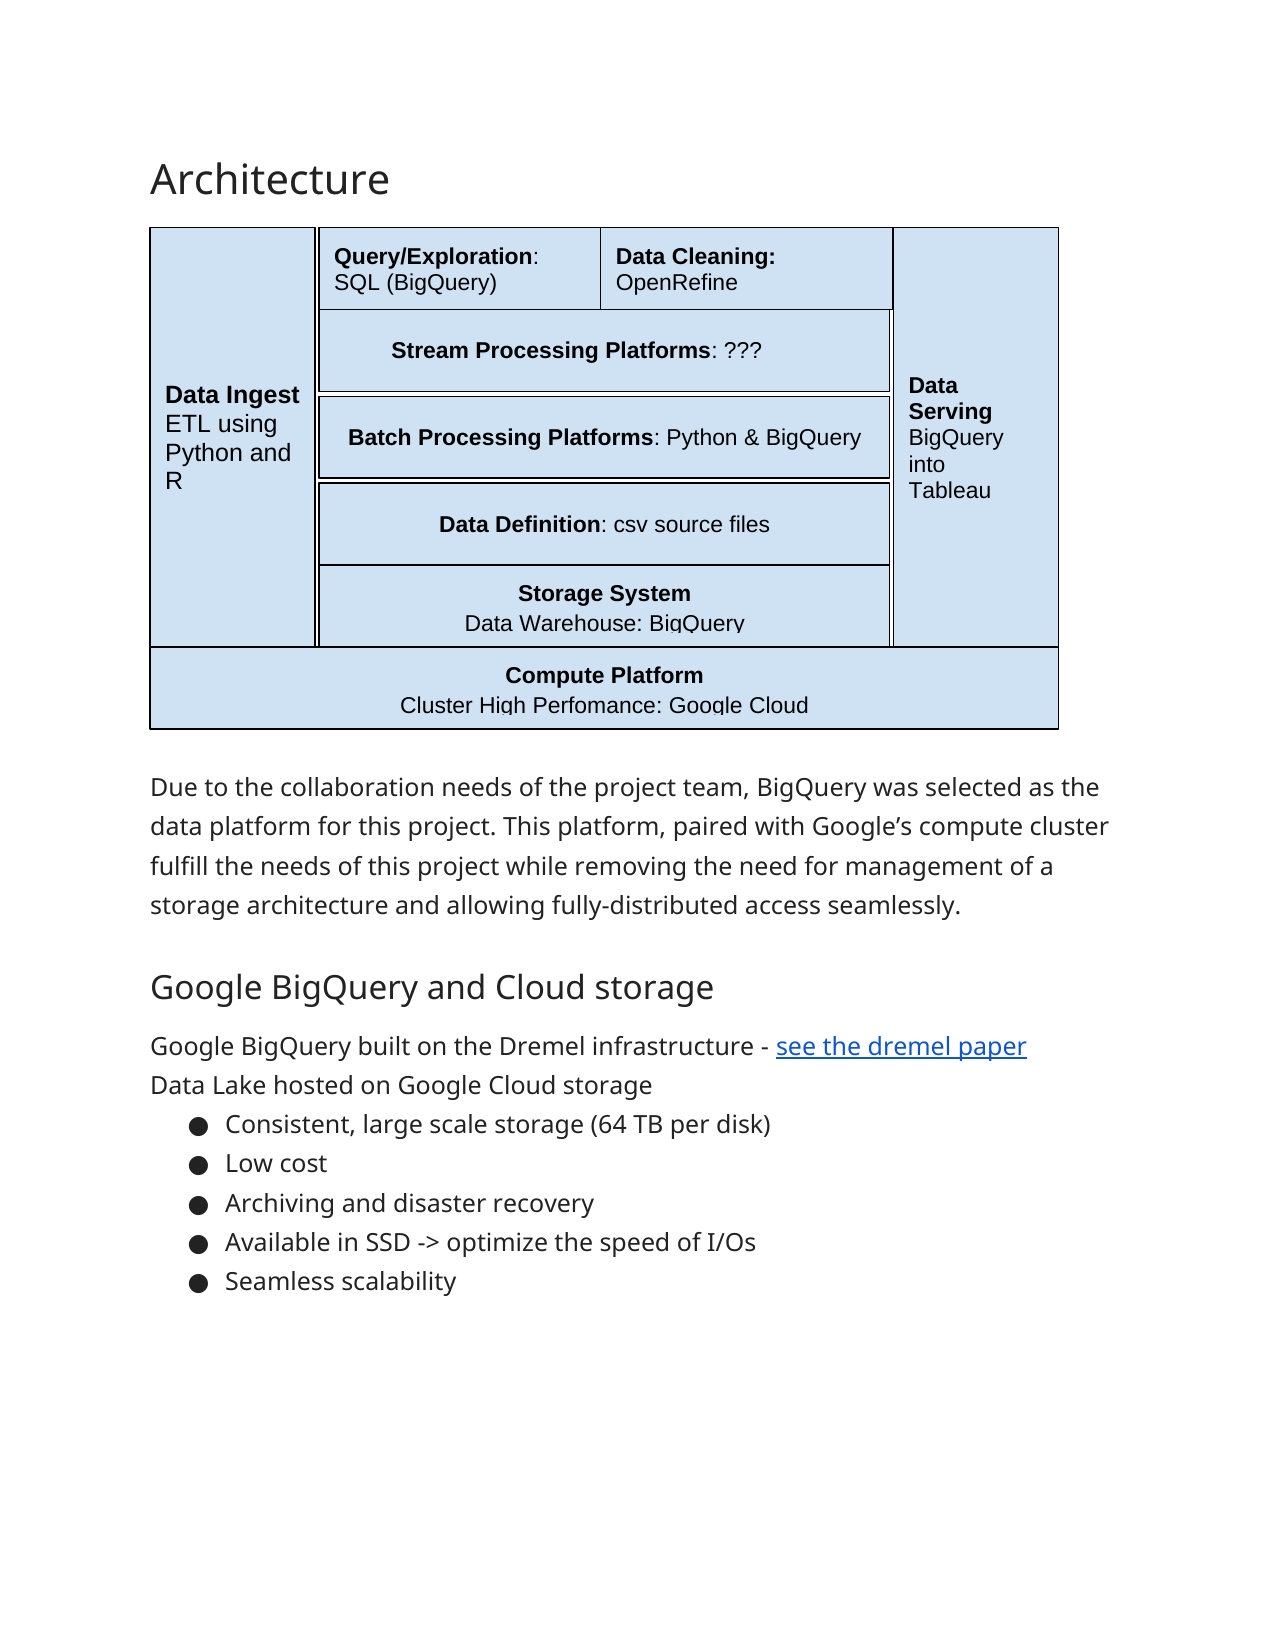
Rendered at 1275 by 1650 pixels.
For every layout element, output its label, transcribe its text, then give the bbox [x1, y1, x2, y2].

subtitle Architecture [150, 150, 1125, 207]
text Google BigQuery built on the Dremel infrastructure - see the dremel paper [150, 1029, 1125, 1063]
text Data Lake hosted on Google Cloud storage [150, 1068, 1125, 1102]
list Low cost [187, 1146, 1125, 1180]
list Consistent, large scale storage (64 TB per disk) [187, 1107, 1125, 1141]
list Archiving and disaster recovery [187, 1185, 1125, 1219]
subtitle Google BigQuery and Cloud storage [150, 964, 1125, 1009]
list Available in SSD -> optimize the speed of I/Os [187, 1224, 1125, 1258]
list Seamless scalability [187, 1264, 1125, 1298]
text Due to the collaboration needs of the project team, BigQuery was selected as the data platform for this project. This platform, paired with Google’s compute cluster fulfill the needs of this project while removing the need for management of a storage architecture and allowing fully-distributed access seamlessly. [150, 770, 1125, 921]
